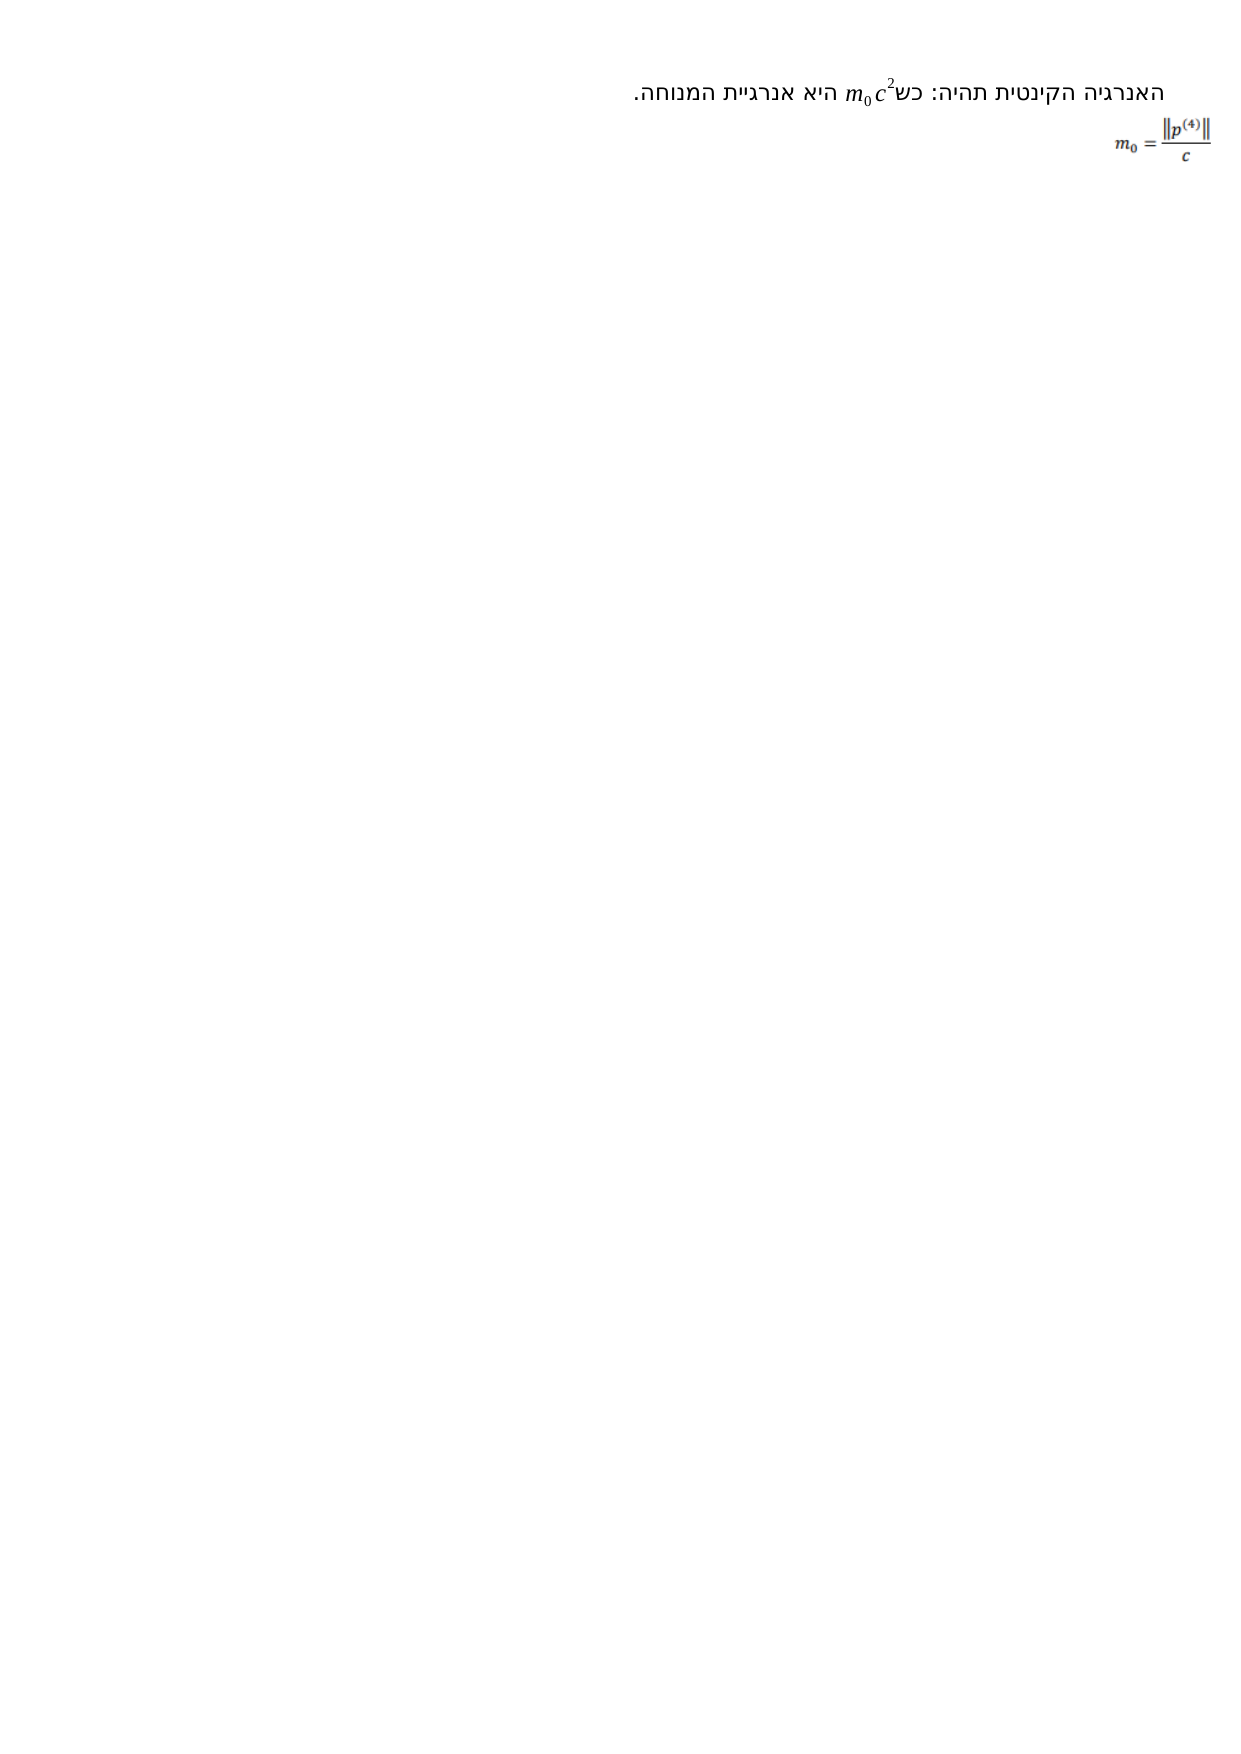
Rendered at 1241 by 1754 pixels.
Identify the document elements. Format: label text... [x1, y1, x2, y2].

text האנרגיה הקינטית תהיה: כש היא אנרגיית המנוחה. [75, 75, 1165, 110]
picture [1108, 122, 1240, 165]
